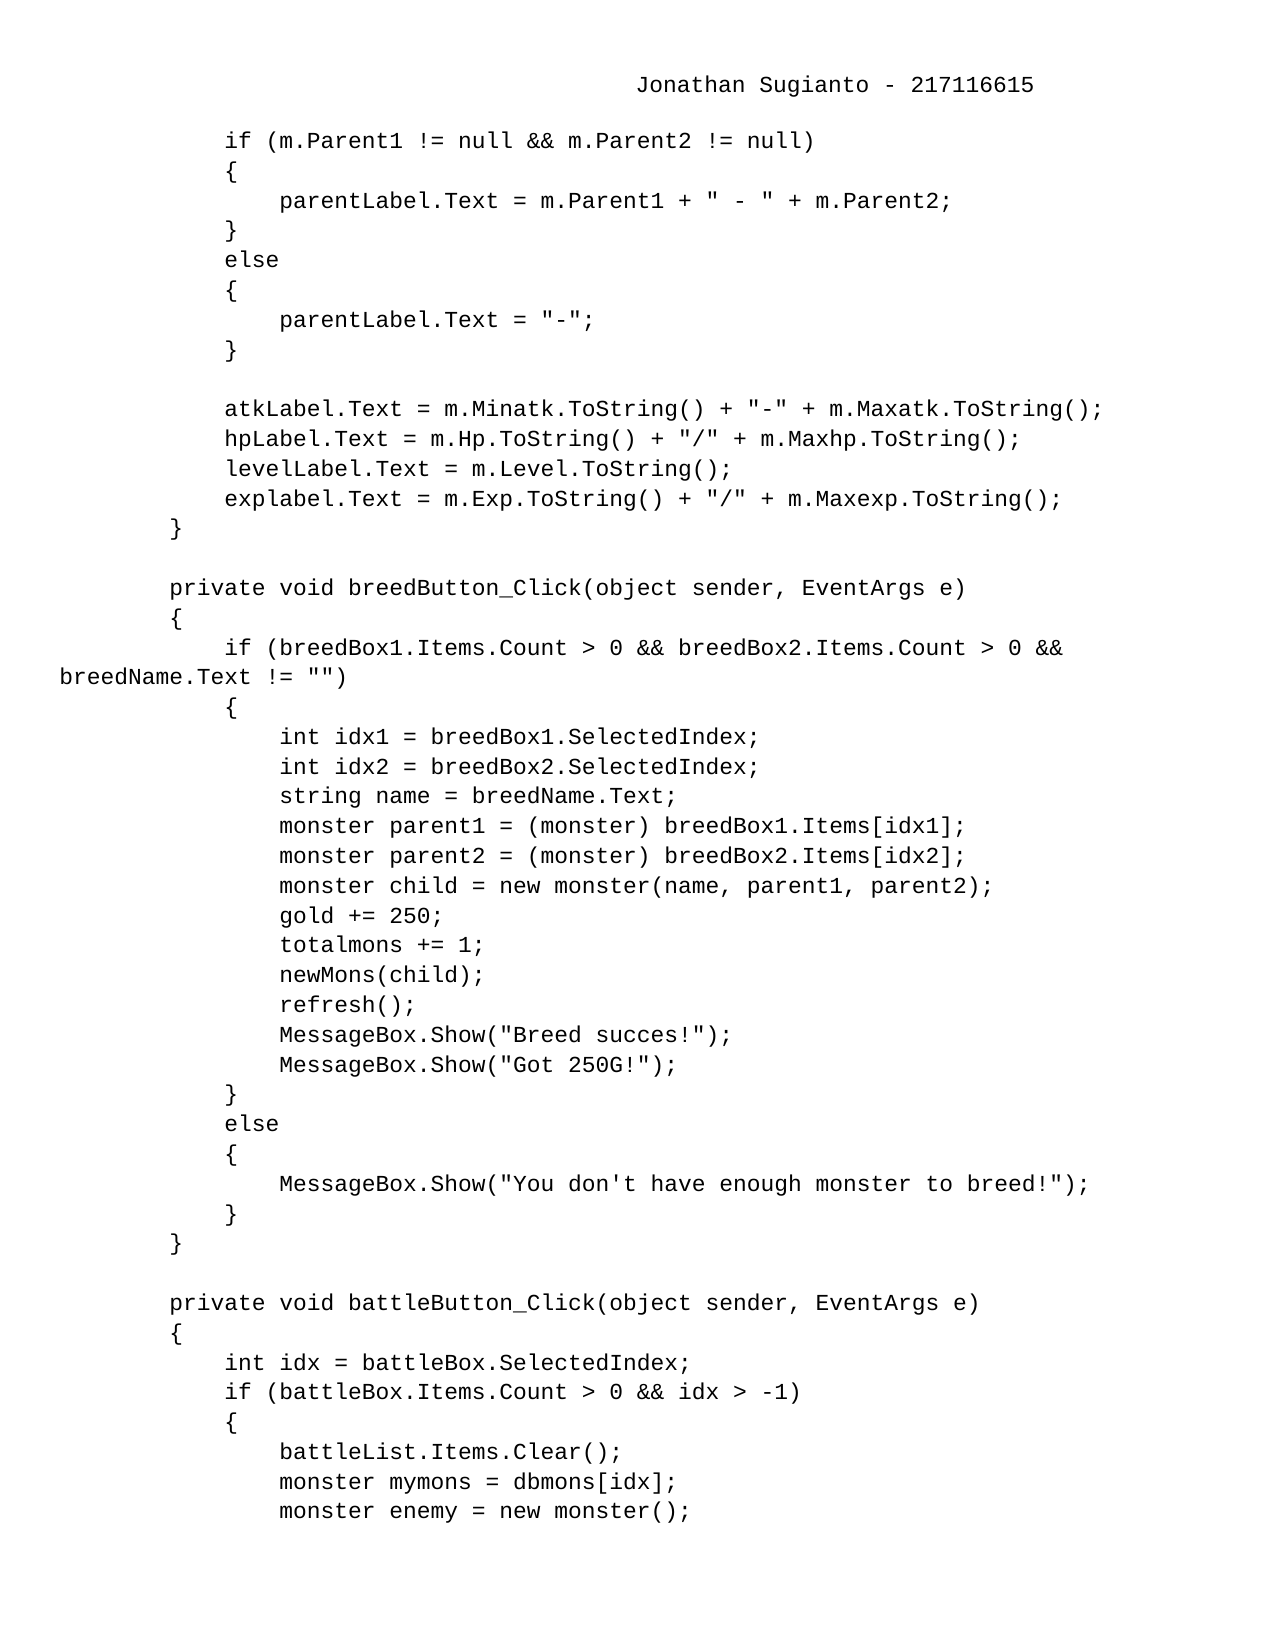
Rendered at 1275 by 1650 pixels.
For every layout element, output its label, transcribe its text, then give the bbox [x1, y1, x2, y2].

text { [59, 1142, 1216, 1168]
text private void battleButton_Click(object sender, EventArgs e) [59, 1291, 1216, 1317]
text parentLabel.Text = m.Parent1 + " - " + m.Parent2; [59, 189, 1216, 215]
text string name = breedName.Text; [59, 785, 1216, 811]
text parentLabel.Text = "-"; [59, 308, 1216, 334]
text MessageBox.Show("Breed succes!"); [59, 1023, 1216, 1049]
text { [59, 696, 1216, 721]
text atkLabel.Text = m.Minatk.ToString() + "-" + m.Maxatk.ToString(); [59, 398, 1216, 423]
text battleList.Items.Clear(); [59, 1440, 1216, 1466]
text if (breedBox1.Items.Count > 0 && breedBox2.Items.Count > 0 && breedName.Text != "") [59, 636, 1216, 692]
text hpLabel.Text = m.Hp.ToString() + "/" + m.Maxhp.ToString(); [59, 427, 1216, 453]
text private void breedButton_Click(object sender, EventArgs e) [59, 576, 1216, 602]
text } [59, 338, 1216, 364]
text { [59, 606, 1216, 632]
text } [59, 1232, 1216, 1258]
text } [59, 219, 1216, 245]
text monster mymons = dbmons[idx]; [59, 1470, 1216, 1496]
text monster enemy = new monster(); [59, 1500, 1216, 1526]
text else [59, 249, 1216, 274]
text if (battleBox.Items.Count > 0 && idx > -1) [59, 1381, 1216, 1407]
text newMons(child); [59, 964, 1216, 989]
text } [59, 517, 1216, 543]
text int idx2 = breedBox2.SelectedIndex; [59, 755, 1216, 781]
text { [59, 159, 1216, 185]
text { [59, 1321, 1216, 1347]
text } [59, 1202, 1216, 1228]
text } [59, 1083, 1216, 1109]
text totalmons += 1; [59, 934, 1216, 960]
text refresh(); [59, 993, 1216, 1019]
text monster parent1 = (monster) breedBox1.Items[idx1]; [59, 815, 1216, 841]
text int idx = battleBox.SelectedIndex; [59, 1351, 1216, 1377]
text monster parent2 = (monster) breedBox2.Items[idx2]; [59, 844, 1216, 870]
text { [59, 1411, 1216, 1436]
text else [59, 1113, 1216, 1138]
text monster child = new monster(name, parent1, parent2); [59, 874, 1216, 900]
text { [59, 278, 1216, 304]
text MessageBox.Show("Got 250G!"); [59, 1053, 1216, 1079]
text explabel.Text = m.Exp.ToString() + "/" + m.Maxexp.ToString(); [59, 487, 1216, 513]
text levelLabel.Text = m.Level.ToString(); [59, 457, 1216, 483]
text MessageBox.Show("You don't have enough monster to breed!"); [59, 1172, 1216, 1198]
text gold += 250; [59, 904, 1216, 930]
text int idx1 = breedBox1.SelectedIndex; [59, 725, 1216, 751]
text if (m.Parent1 != null && m.Parent2 != null) [59, 129, 1216, 155]
